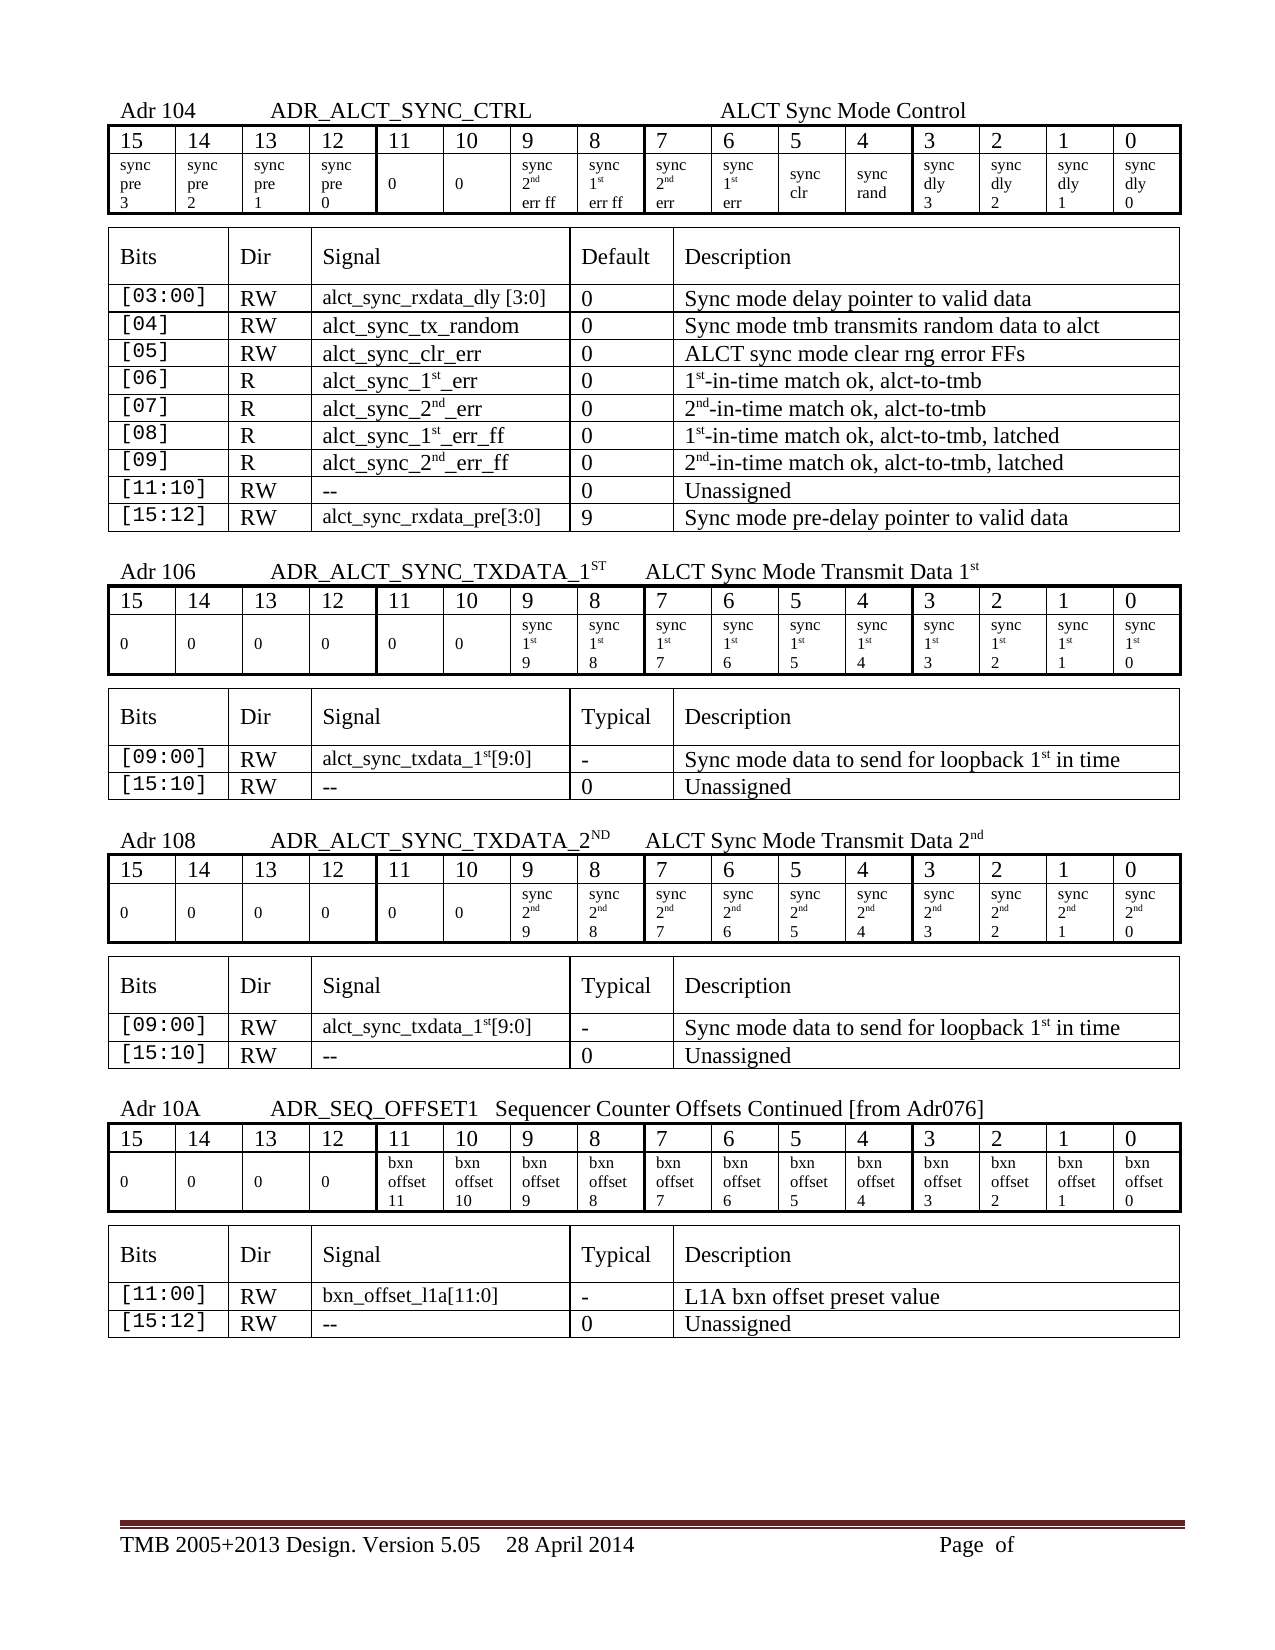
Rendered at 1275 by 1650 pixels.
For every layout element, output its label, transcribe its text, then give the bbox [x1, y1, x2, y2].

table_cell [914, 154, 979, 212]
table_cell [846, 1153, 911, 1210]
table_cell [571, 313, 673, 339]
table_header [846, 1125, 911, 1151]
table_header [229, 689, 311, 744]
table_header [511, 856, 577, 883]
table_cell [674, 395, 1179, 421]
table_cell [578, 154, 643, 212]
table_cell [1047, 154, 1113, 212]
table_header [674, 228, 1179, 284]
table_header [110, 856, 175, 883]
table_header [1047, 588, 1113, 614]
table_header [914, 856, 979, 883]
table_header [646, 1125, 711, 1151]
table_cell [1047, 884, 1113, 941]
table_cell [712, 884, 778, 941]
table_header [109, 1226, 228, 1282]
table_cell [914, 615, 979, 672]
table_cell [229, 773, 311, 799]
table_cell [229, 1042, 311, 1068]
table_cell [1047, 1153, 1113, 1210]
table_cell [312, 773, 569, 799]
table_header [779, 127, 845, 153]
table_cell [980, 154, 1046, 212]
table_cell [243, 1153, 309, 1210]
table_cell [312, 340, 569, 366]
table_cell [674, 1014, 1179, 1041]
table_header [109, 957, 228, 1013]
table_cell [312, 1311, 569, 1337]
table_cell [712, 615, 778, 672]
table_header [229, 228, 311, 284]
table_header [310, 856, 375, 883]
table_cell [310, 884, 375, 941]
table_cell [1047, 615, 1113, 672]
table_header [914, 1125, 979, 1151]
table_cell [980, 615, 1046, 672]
text Adr 10A ADR_SEQ_OFFSET1 Sequencer Counter Offsets Continued [from Adr076] [120, 1096, 1185, 1122]
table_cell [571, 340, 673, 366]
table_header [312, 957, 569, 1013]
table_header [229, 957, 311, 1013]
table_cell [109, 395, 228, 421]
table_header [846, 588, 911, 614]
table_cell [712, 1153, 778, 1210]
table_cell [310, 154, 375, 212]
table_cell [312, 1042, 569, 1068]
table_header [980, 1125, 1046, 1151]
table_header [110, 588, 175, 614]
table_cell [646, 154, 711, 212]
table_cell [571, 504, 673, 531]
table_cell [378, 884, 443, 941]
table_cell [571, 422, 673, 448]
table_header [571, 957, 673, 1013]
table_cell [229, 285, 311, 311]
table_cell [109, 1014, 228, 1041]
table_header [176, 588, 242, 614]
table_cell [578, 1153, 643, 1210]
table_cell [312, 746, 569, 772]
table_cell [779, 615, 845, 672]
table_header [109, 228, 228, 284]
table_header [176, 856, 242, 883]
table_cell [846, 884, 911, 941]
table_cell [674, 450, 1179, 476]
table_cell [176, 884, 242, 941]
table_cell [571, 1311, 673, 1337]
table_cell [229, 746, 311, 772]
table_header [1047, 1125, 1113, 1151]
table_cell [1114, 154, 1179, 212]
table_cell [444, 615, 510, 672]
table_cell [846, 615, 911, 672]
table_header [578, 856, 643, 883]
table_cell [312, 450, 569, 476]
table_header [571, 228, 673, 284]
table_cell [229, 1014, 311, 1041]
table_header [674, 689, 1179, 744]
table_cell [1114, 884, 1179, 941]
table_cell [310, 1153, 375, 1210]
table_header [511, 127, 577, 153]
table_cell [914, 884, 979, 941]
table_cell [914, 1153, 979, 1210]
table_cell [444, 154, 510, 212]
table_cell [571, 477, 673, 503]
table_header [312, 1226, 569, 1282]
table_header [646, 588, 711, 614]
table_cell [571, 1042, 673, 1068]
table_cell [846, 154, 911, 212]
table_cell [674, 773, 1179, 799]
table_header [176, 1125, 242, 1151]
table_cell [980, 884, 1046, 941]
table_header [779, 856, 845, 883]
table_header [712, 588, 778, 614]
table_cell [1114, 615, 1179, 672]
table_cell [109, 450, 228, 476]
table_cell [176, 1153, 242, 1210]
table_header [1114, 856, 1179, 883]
text Adr 106 ADR_ALCT_SYNC_TXDATA_1ST ALCT Sync Mode Transmit Data 1st [120, 558, 1185, 584]
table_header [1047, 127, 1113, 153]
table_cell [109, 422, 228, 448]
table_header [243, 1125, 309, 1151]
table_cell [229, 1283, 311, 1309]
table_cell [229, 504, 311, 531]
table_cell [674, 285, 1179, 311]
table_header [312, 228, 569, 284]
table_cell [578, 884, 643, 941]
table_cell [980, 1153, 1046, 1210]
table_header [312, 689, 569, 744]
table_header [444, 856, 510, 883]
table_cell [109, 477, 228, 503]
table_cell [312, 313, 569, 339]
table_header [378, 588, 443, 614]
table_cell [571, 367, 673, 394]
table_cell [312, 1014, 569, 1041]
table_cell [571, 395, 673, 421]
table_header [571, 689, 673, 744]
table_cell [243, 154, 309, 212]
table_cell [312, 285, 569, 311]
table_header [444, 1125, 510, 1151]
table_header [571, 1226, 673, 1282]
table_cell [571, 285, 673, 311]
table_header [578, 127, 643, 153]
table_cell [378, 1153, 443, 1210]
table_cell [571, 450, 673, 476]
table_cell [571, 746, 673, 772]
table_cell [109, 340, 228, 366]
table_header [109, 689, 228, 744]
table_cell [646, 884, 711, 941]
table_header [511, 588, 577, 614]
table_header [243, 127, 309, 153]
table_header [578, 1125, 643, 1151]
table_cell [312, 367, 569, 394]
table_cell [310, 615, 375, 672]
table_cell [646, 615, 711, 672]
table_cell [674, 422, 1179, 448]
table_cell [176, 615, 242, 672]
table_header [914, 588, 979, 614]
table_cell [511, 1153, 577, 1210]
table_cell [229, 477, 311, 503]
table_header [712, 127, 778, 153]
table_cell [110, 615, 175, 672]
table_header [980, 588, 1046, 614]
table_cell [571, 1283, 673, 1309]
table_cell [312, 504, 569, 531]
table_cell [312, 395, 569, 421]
text Adr 104 ADR_ALCT_SYNC_CTRL ALCT Sync Mode Control [120, 97, 1185, 124]
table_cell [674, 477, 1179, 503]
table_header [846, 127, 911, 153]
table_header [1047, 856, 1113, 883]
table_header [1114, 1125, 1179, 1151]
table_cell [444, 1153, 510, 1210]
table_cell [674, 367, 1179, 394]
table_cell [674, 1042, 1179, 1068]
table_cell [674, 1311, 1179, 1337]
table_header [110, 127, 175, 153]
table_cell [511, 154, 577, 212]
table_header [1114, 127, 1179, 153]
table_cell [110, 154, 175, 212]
text Adr 108 ADR_ALCT_SYNC_TXDATA_2ND ALCT Sync Mode Transmit Data 2nd [120, 827, 1185, 853]
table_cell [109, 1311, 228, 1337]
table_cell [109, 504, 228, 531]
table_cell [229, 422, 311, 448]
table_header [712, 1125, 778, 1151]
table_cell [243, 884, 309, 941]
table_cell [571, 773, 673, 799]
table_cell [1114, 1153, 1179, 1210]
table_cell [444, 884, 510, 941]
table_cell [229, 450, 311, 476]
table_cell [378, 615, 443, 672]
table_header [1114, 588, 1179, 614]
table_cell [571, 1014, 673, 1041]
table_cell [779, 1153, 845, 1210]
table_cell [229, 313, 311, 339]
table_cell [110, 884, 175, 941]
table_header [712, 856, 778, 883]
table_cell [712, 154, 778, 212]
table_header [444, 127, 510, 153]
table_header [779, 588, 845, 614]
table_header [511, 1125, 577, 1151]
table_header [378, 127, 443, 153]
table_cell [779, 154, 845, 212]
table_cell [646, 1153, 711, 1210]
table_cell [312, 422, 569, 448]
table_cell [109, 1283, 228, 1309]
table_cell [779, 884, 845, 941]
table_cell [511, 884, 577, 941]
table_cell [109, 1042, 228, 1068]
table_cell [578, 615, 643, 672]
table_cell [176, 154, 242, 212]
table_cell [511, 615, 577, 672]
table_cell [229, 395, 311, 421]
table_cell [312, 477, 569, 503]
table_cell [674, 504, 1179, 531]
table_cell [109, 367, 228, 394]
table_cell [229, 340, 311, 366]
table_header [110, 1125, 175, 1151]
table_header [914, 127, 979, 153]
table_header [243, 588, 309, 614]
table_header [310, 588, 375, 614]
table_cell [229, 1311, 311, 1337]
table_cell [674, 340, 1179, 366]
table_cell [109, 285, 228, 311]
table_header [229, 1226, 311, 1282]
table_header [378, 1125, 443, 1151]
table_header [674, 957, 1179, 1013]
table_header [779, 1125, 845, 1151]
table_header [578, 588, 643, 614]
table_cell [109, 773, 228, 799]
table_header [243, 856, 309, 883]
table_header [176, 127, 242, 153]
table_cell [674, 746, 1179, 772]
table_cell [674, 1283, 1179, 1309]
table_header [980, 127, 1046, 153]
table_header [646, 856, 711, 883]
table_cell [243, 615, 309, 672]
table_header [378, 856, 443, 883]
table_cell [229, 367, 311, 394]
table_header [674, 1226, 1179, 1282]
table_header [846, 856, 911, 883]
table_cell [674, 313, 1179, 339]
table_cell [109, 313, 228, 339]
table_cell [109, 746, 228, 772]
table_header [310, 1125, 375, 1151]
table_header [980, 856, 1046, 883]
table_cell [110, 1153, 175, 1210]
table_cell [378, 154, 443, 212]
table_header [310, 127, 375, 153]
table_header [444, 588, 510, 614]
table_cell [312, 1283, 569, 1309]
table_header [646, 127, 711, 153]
